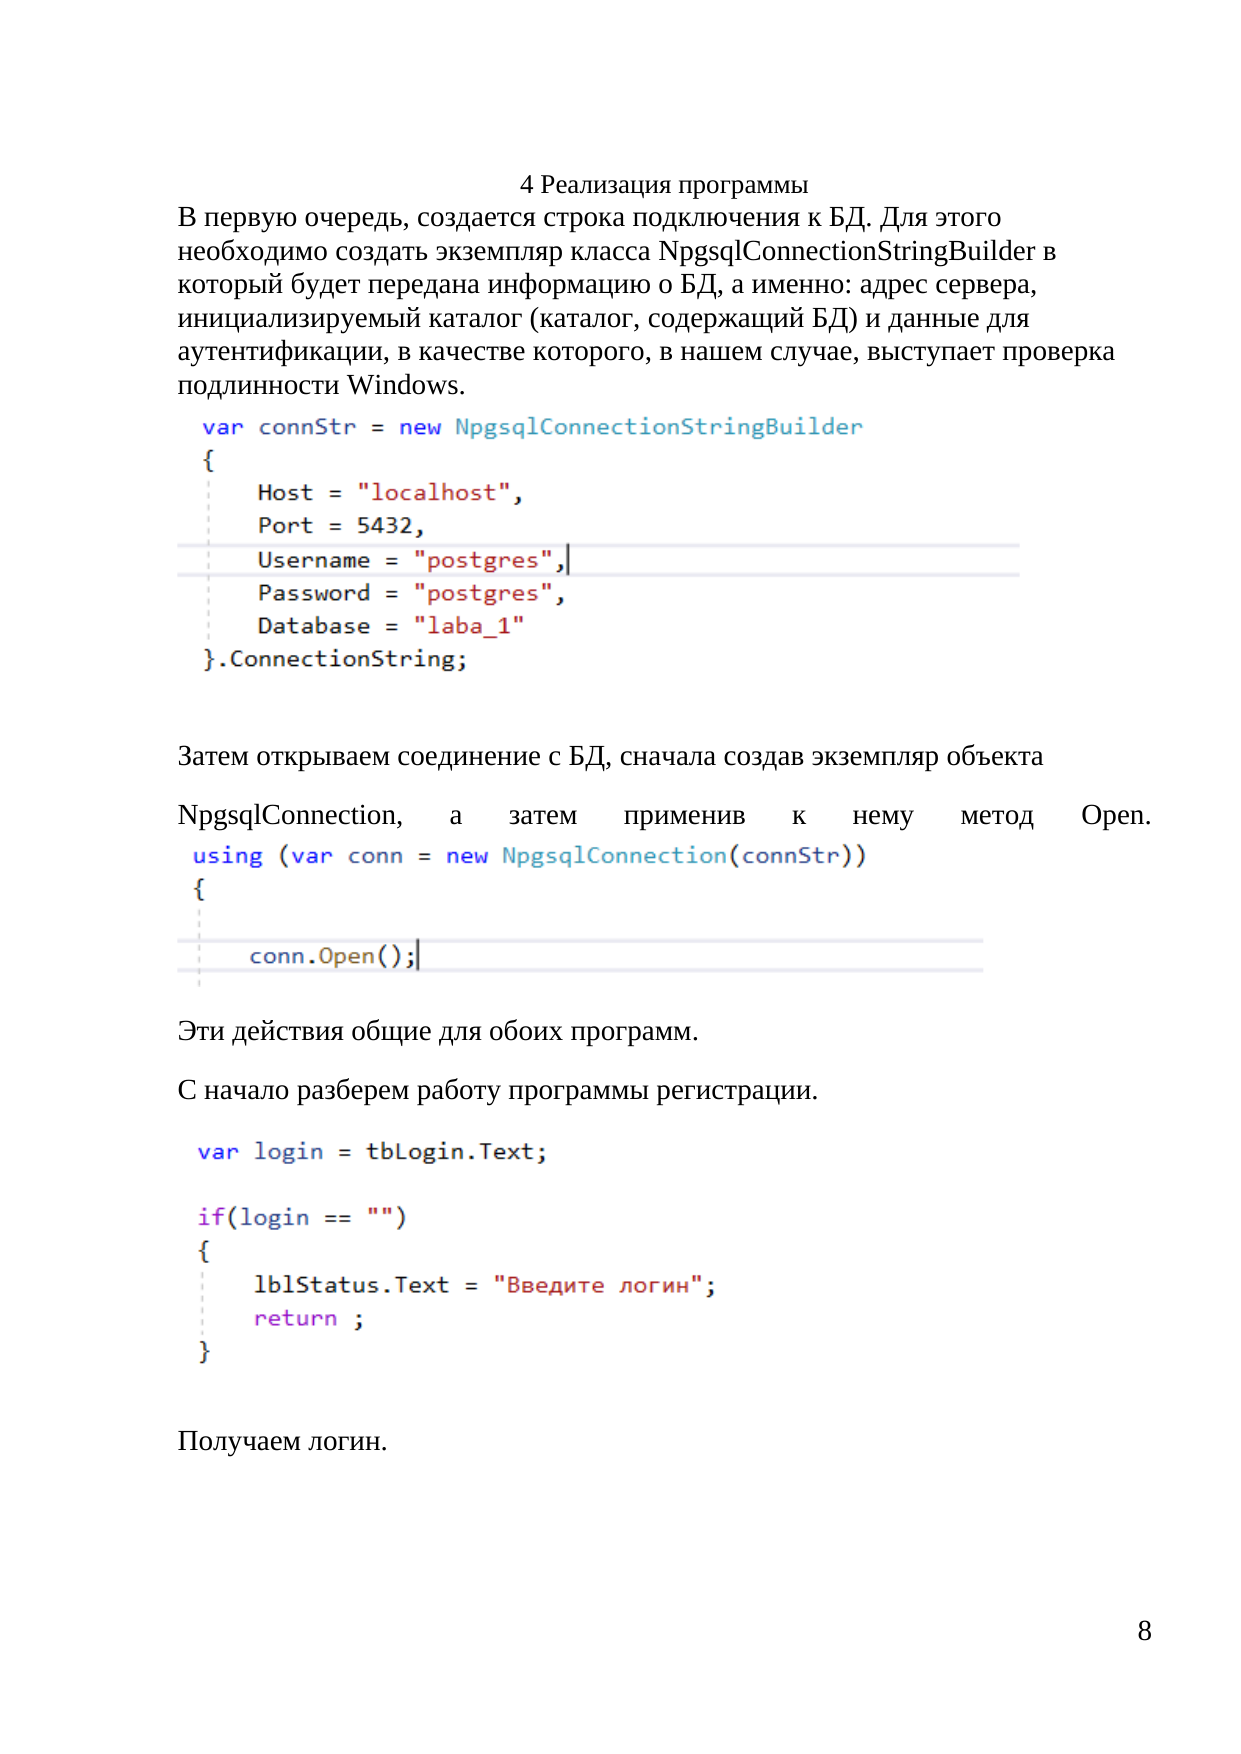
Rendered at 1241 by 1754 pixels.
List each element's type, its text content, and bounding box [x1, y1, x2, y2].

text С начало разберем работу программы регистрации. [177, 1072, 1152, 1106]
text В первую очередь, создается строка подключения к БД. Для этого [177, 199, 1152, 233]
text Эти действия общие для обоих программ. [177, 1013, 1152, 1046]
picture [177, 400, 1020, 712]
picture [177, 835, 984, 987]
picture [177, 1131, 815, 1398]
subtitle 4 Реализация программы [177, 168, 1152, 199]
text необходимо создать экземпляр класса NpgsqlConnectionStringBuilder в который будет передана информацию о БД, а именно: адрес сервера, инициализируемый каталог (каталог, содержащий БД) и данные для аутентификации, в качестве которого, в нашем случае, выступает проверка подлинности Windows. [177, 233, 1152, 401]
text Получаем логин. [177, 1423, 1152, 1457]
text Затем открываем соединение с БД, сначала создав экземпляр объекта [177, 738, 1152, 771]
